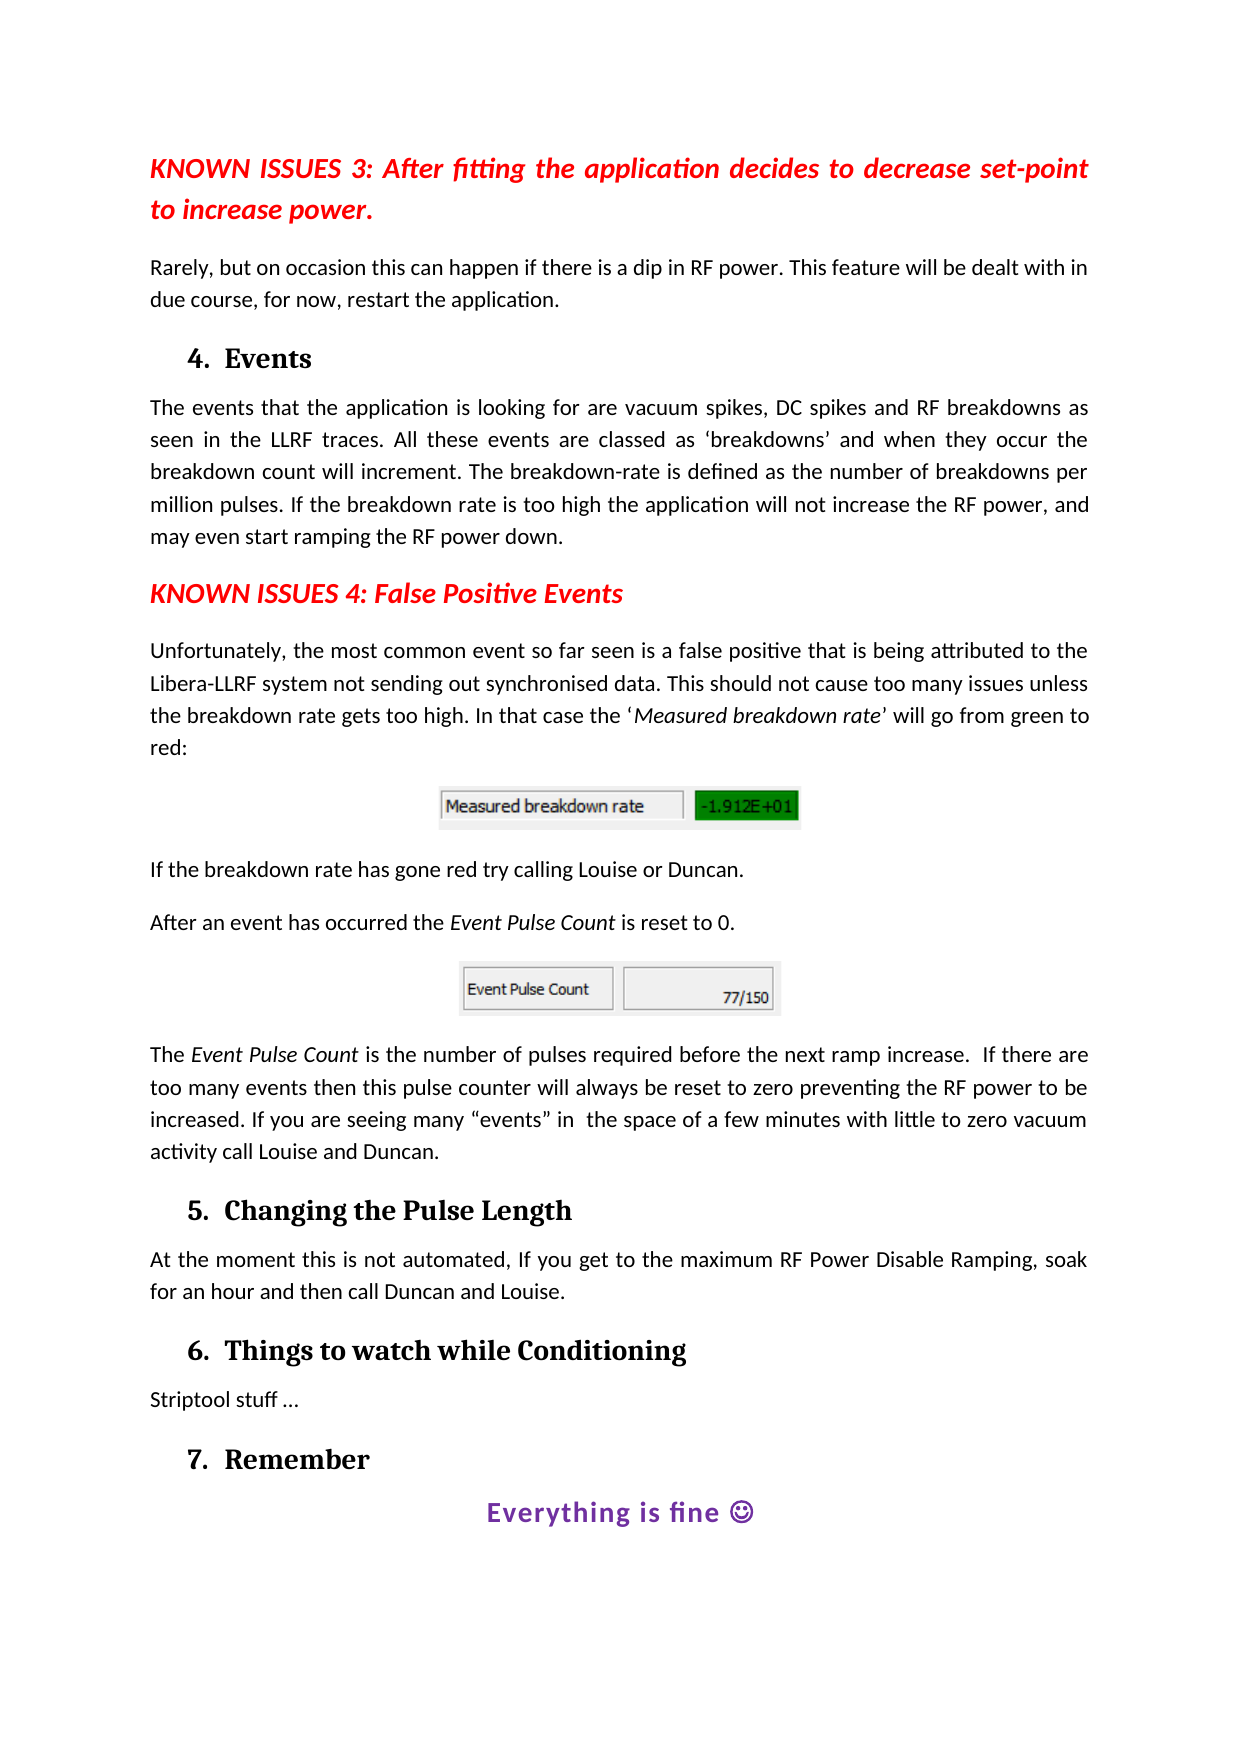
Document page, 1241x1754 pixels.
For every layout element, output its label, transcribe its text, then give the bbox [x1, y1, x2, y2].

text After an event has occurred the Event Pulse Count is reset to 0. [150, 908, 1090, 936]
text KNOWN ISSUES 3: After fitting the application decides to decrease set-point to increase power. [150, 150, 1090, 227]
picture [458, 961, 782, 1016]
text KNOWN ISSUES 4: False Positive Events [150, 575, 1090, 611]
text The events that the application is looking for are vacuum spikes, DC spikes and RF breakdowns as seen in the LLRF traces. All these events are classed as ‘breakdowns’ and when they occur the breakdown count will increment. The breakdown-rate is defined as the number of breakdowns per million pulses. If the breakdown rate is too high the application will not increase the RF power, and may even start ramping the RF power down. [150, 393, 1090, 550]
text If the breakdown rate has gone red try calling Louise or Duncan. [150, 855, 1090, 883]
text Rarely, but on occasion this can happen if there is a dip in RF power. This feature will be dealt with in due course, for now, restart the application. [150, 253, 1090, 313]
subtitle Everything is fine [150, 1494, 1090, 1529]
text The Event Pulse Count is the number of pulses required before the next ramp increase. If there are too many events then this pulse counter will always be reset to zero preventing the RF power to be increased. If you are seeing many “events” in the space of a few minutes with little to zero vacuum activity call Louise and Duncan. [150, 1040, 1090, 1165]
text Unfortunately, the most common event so far seen is a false positive that is being attributed to the Libera-LLRF system not sending out synchronised data. This should not cause too many issues unless the breakdown rate gets too high. In that case the ‘Measured breakdown rate’ will go from green to red: [150, 637, 1090, 761]
subtitle Changing the Pulse Length [187, 1194, 1090, 1228]
text Striptool stuff … [150, 1386, 1090, 1414]
text At the moment this is not automated, If you get to the maximum RF Power Disable Ramping, soak for an hour and then call Duncan and Louise. [150, 1245, 1090, 1305]
subtitle Events [187, 342, 1090, 376]
subtitle Things to watch while Conditioning [187, 1334, 1090, 1368]
picture [438, 786, 802, 830]
subtitle Remember [187, 1443, 1090, 1476]
